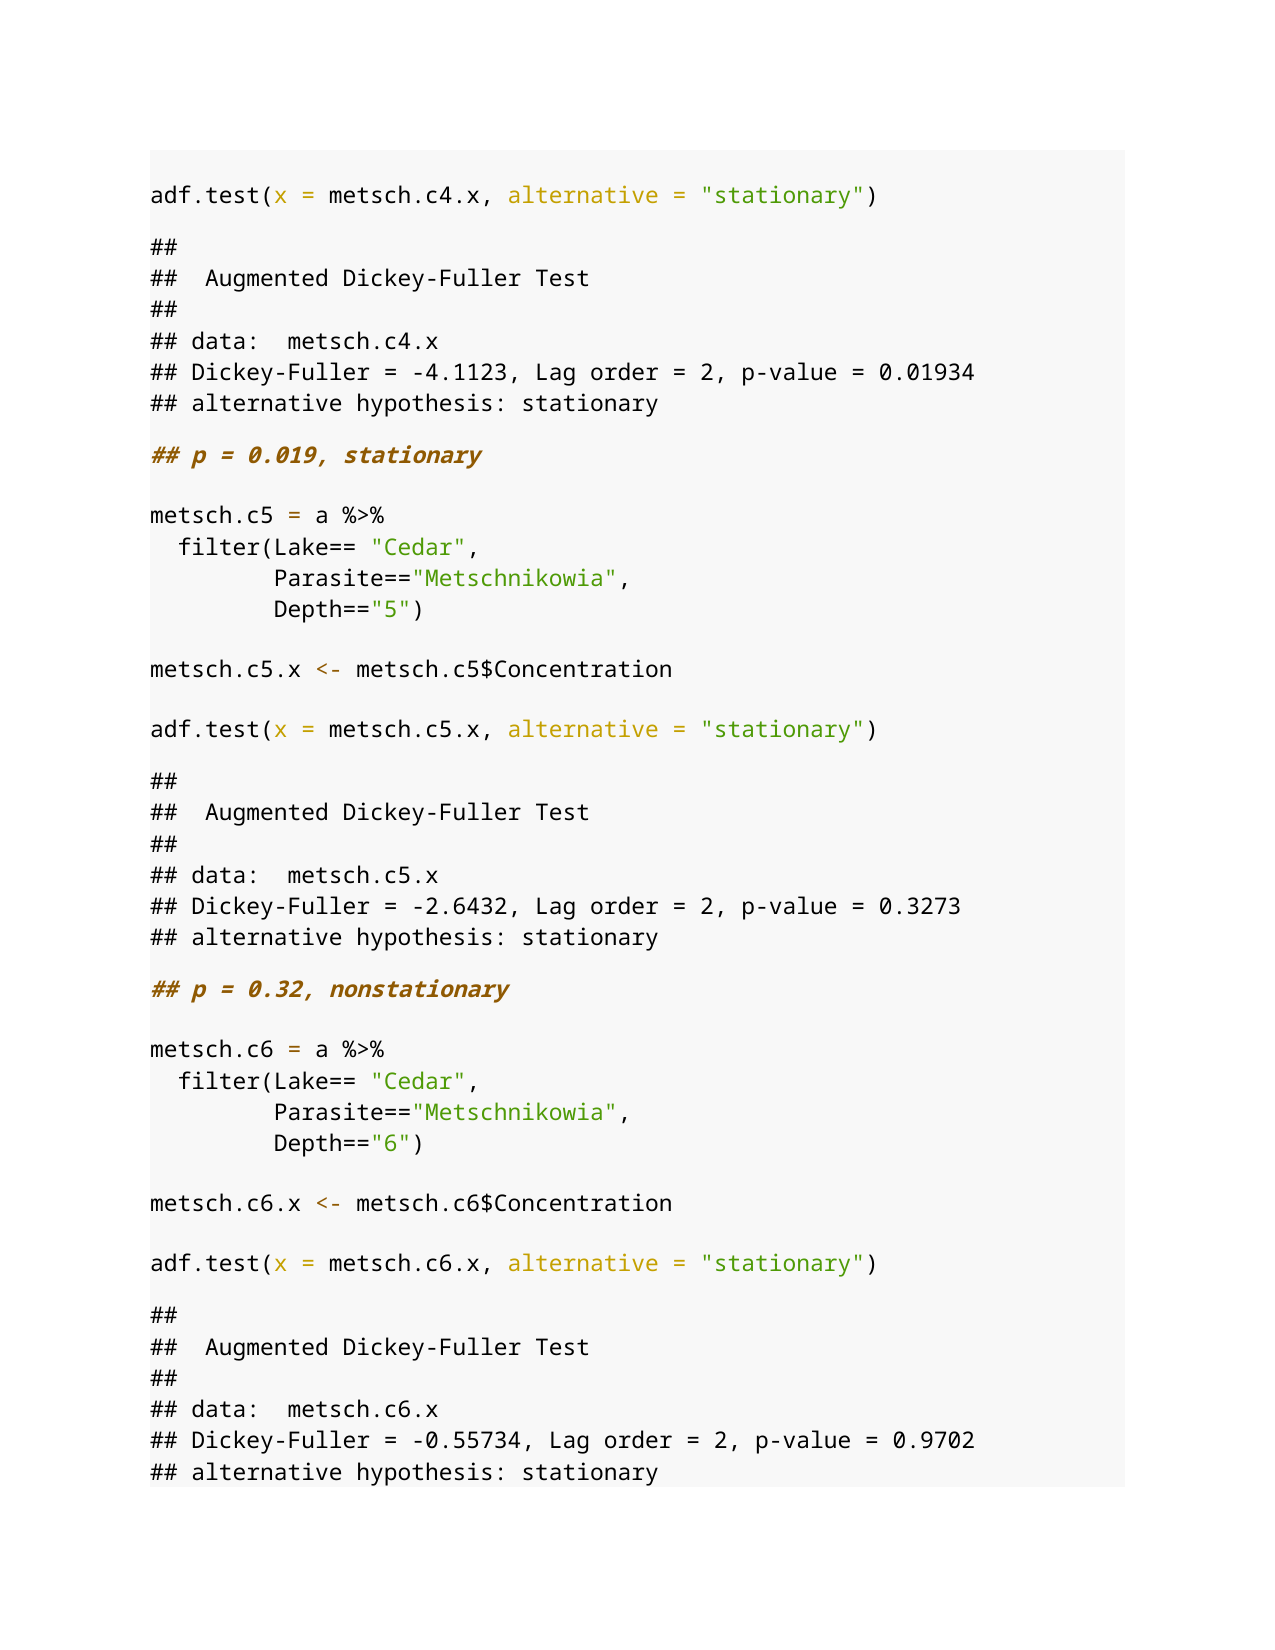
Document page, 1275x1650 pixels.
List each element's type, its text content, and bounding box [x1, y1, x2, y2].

text ## p = 0.019, stationary metsch.c5 = a %>% filter(Lake== "Cedar", Parasite=="Metschnikowia", Depth=="5") metsch.c5.x <- metsch.c5$Concentration adf.test(x = metsch.c5.x, alternative = "stationary") [150, 439, 1125, 744]
text ## ## Augmented Dickey-Fuller Test ## ## data: metsch.c6.x ## Dickey-Fuller = -0.55734, Lag order = 2, p-value = 0.9702 ## alternative hypothesis: stationary [150, 1299, 1125, 1487]
text ## ## Augmented Dickey-Fuller Test ## ## data: metsch.c5.x ## Dickey-Fuller = -2.6432, Lag order = 2, p-value = 0.3273 ## alternative hypothesis: stationary [150, 765, 1125, 952]
text ## p = 0.32, nonstationary metsch.c6 = a %>% filter(Lake== "Cedar", Parasite=="Metschnikowia", Depth=="6") metsch.c6.x <- metsch.c6$Concentration adf.test(x = metsch.c6.x, alternative = "stationary") [150, 973, 1125, 1278]
text ## ## Augmented Dickey-Fuller Test ## ## data: metsch.c4.x ## Dickey-Fuller = -4.1123, Lag order = 2, p-value = 0.01934 ## alternative hypothesis: stationary [150, 231, 1125, 418]
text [150, 150, 1125, 210]
